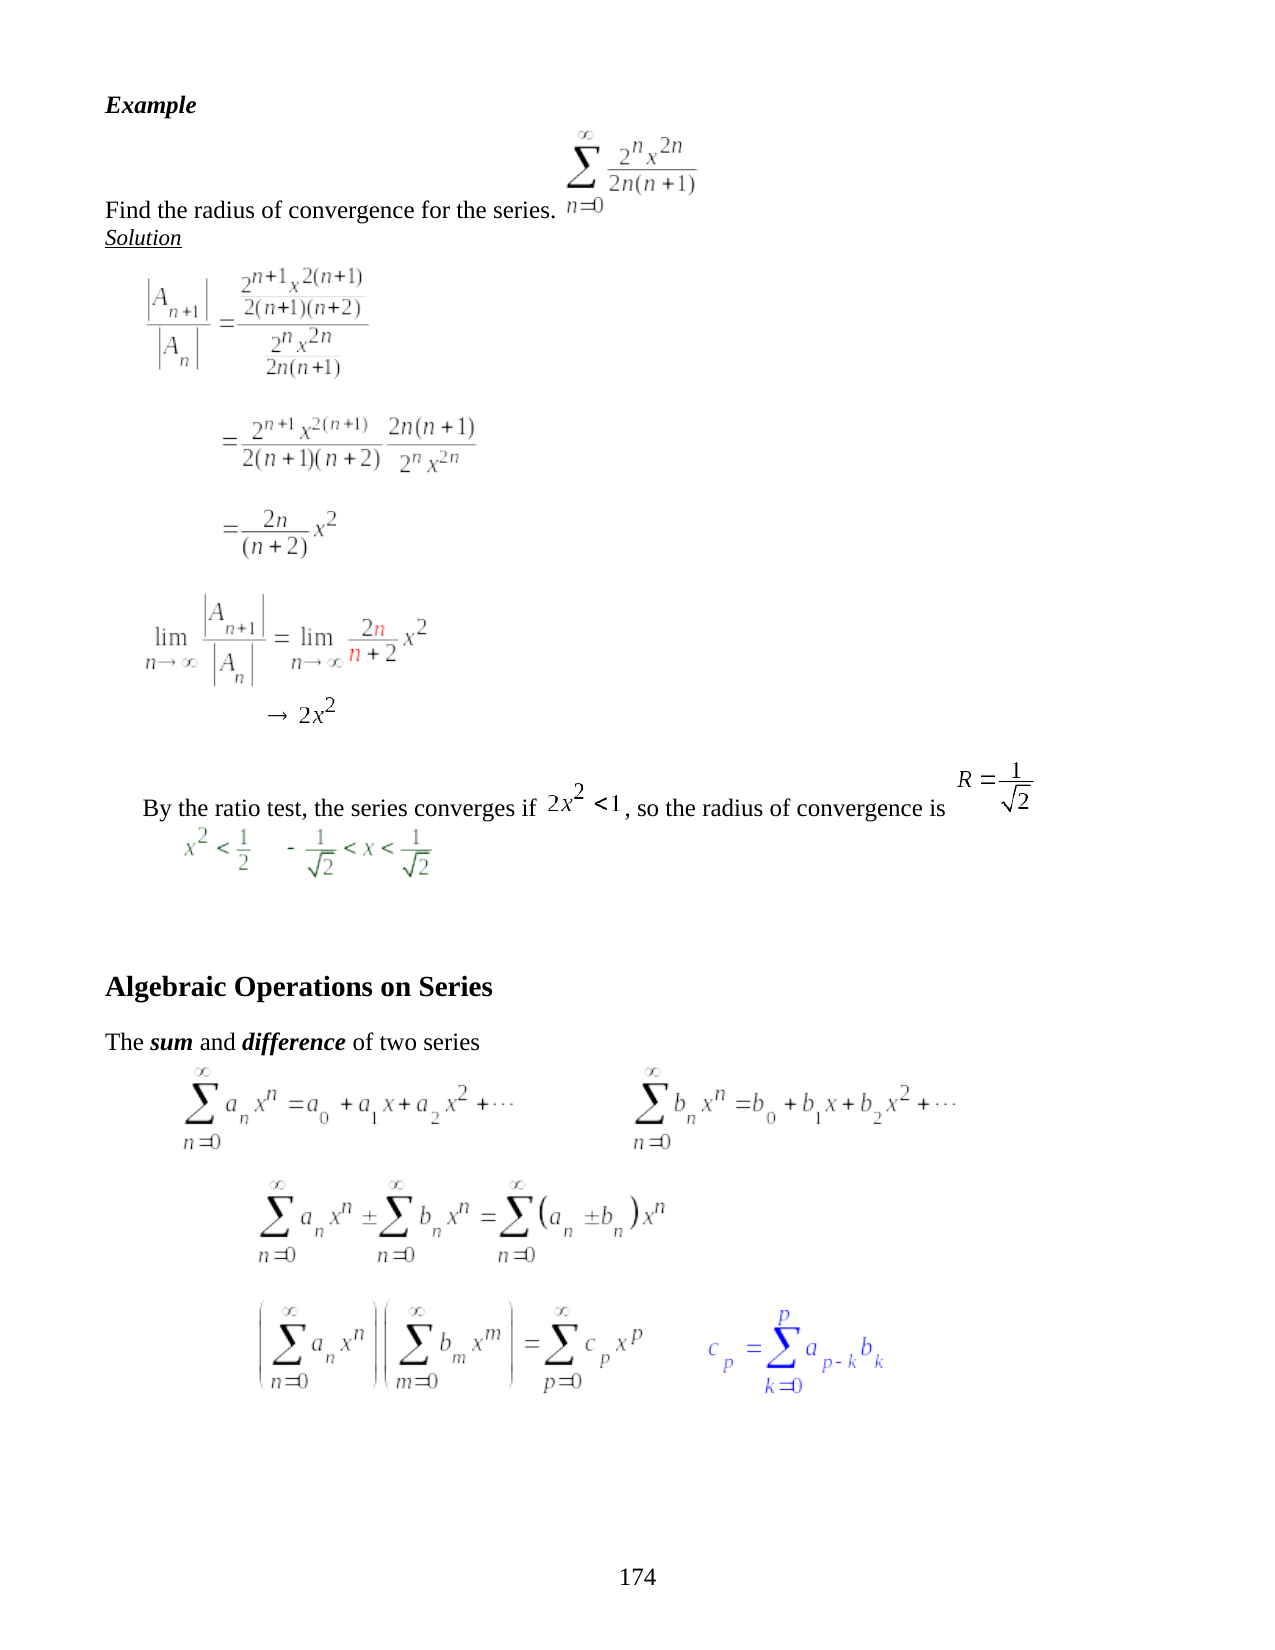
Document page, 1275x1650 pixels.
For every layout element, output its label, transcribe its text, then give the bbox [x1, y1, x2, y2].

text Algebraic Operations on Series [105, 969, 1170, 1002]
text Example [105, 90, 1170, 119]
text Solution [105, 224, 1170, 251]
text Find the radius of convergence for the series. [105, 119, 1170, 224]
text The sum and difference of two series [105, 1027, 1170, 1056]
text By the ratio test, the series converges if , so the radius of convergence is [142, 754, 1170, 822]
